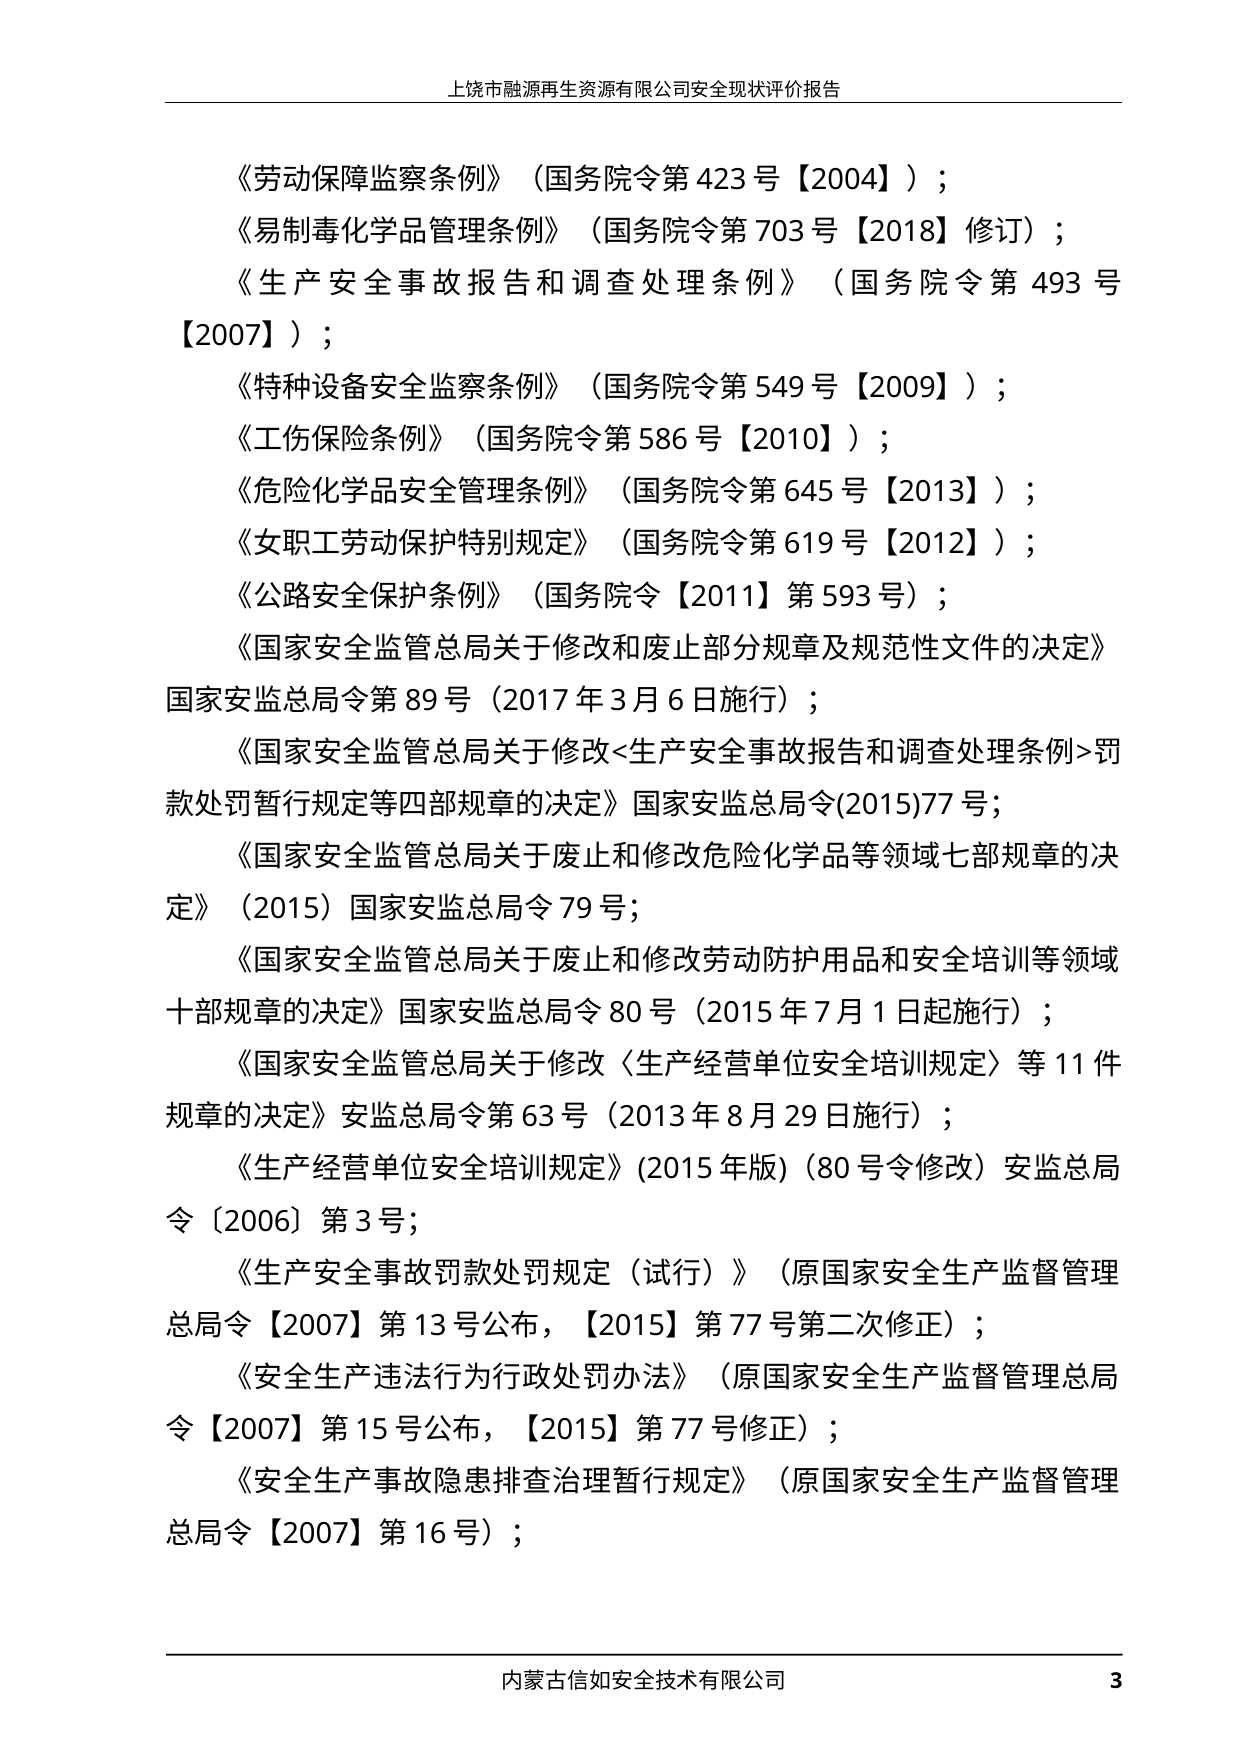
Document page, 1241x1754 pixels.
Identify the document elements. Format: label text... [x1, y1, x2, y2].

text 《国家安全监管总局关于修改〈生产经营单位安全培训规定〉等11件规章的决定》安监总局令第63号（施行）； [165, 1033, 1122, 1137]
text 《国家安全监管总局关于废止和修改危险化学品等领域七部规章的决定》（2015）国家安监总局令79号； [165, 825, 1122, 929]
text 《特种设备安全监察条例》（国务院令第549号【2009】）； [165, 356, 1122, 408]
text 《安全生产事故隐患排查治理暂行规定》（原国家安全生产监督管理总局令【2007】第16号）； [165, 1450, 1122, 1554]
text 《生产安全事故罚款处罚规定（试行）》（原国家安全生产监督管理总局令【2007】第13号公布，【2015】第77号第二次修正）； [165, 1241, 1122, 1346]
text 《易制毒化学品管理条例》（国务院令第703号【2018】修订）； [165, 200, 1122, 252]
text 《生产安全事故报告和调查处理条例》（国务院令第493号【2007】）； [165, 252, 1122, 356]
text 《工伤保险条例》（国务院令第586号【2010】）； [165, 408, 1122, 460]
text 《国家安全监管总局关于修改和废止部分规章及规范性文件的决定》国家安监总局令第89号（施行）； [165, 616, 1122, 721]
text 《公路安全保护条例》（国务院令【2011】第593号）； [165, 564, 1122, 616]
text 《安全生产违法行为行政处罚办法》（原国家安全生产监督管理总局令【2007】第15号公布，【2015】第77号修正）； [165, 1346, 1122, 1450]
text 《劳动保障监察条例》（国务院令第423号【2004】）； [165, 148, 1122, 200]
text 《危险化学品安全管理条例》（国务院令第645号【2013】）； [165, 460, 1122, 512]
text 《女职工劳动保护特别规定》（国务院令第619号【2012】）； [165, 512, 1122, 564]
text 《生产经营单位安全培训规定》(2015年版)（80号令修改）安监总局令〔2006〕第3号； [165, 1137, 1122, 1241]
text 《国家安全监管总局关于修改<生产安全事故报告和调查处理条例>罚款处罚暂行规定等四部规章的决定》国家安监总局令(2015)77号； [165, 721, 1122, 825]
text 《国家安全监管总局关于废止和修改劳动防护用品和安全培训等领域十部规章的决定》国家安监总局令80号（施行）； [165, 929, 1122, 1033]
